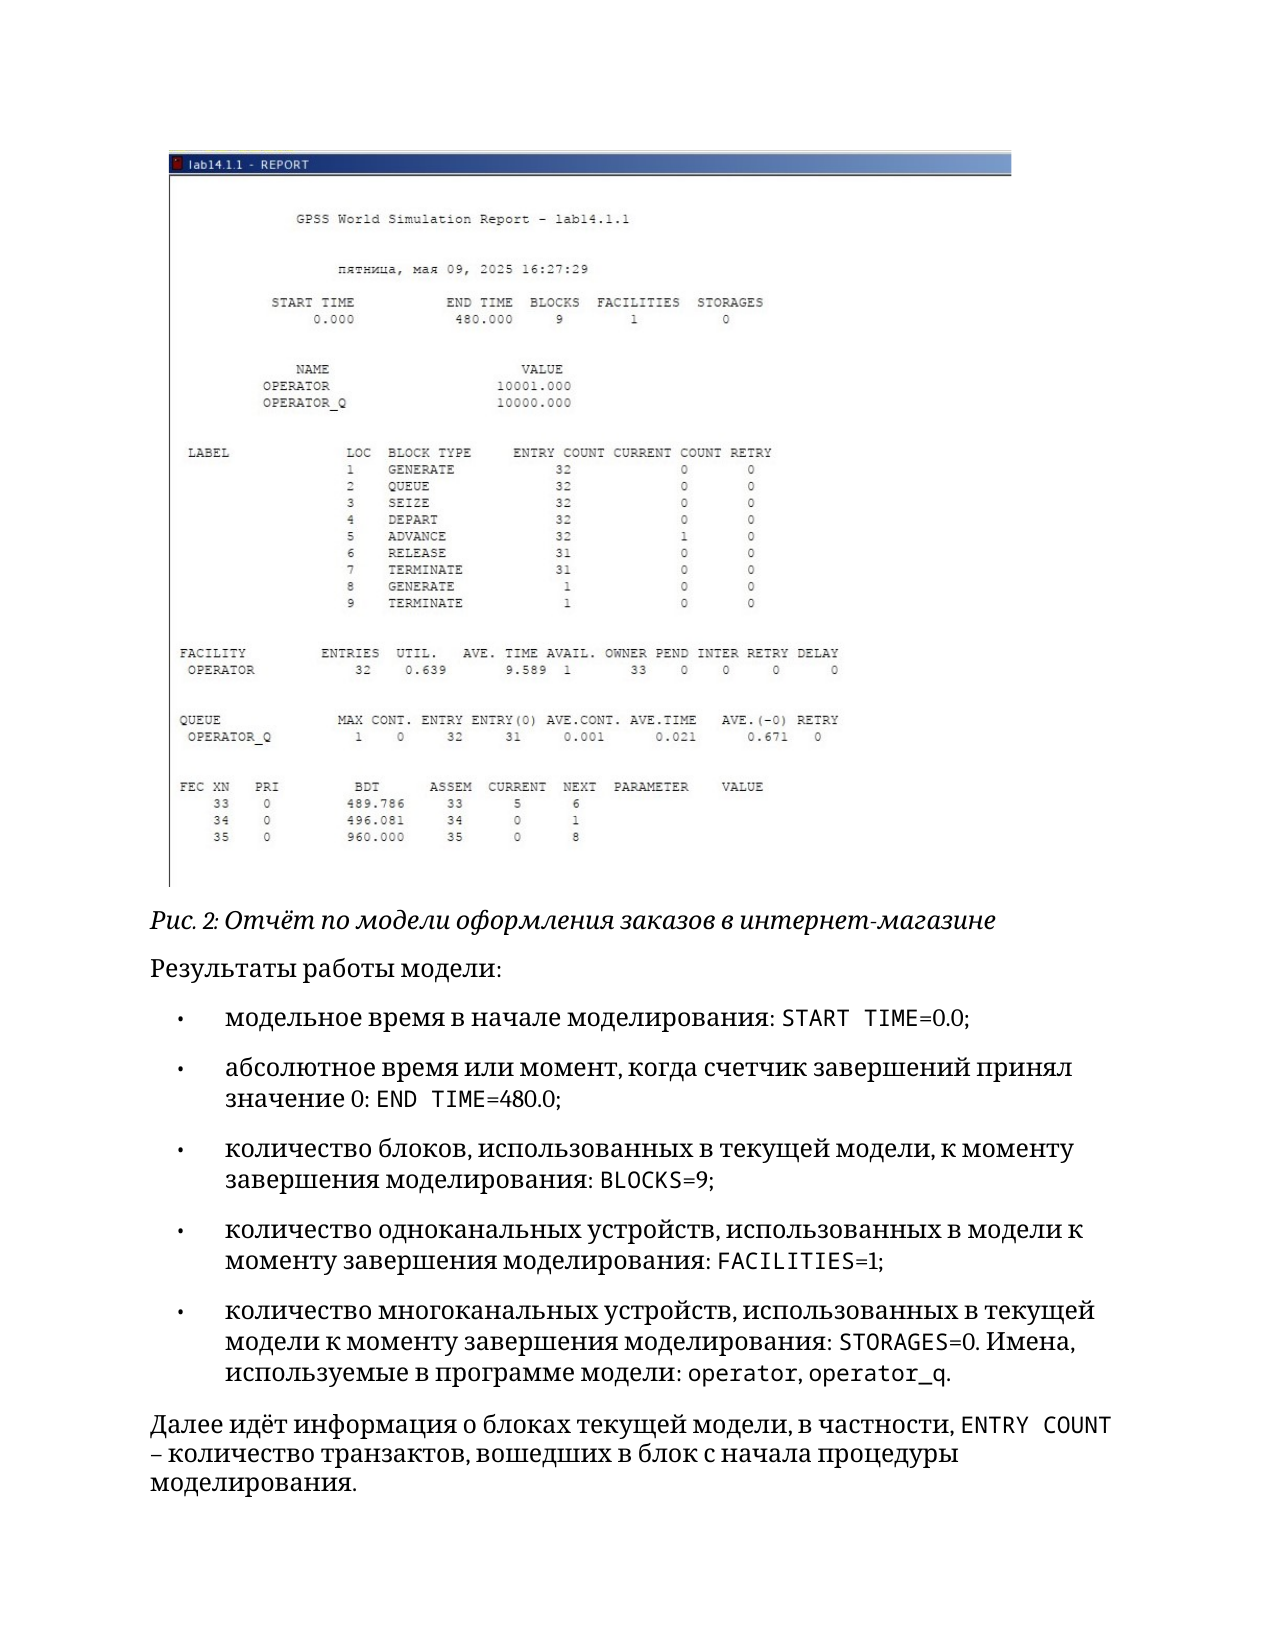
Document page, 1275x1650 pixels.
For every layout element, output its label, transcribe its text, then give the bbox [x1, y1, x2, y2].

text Рис. 2: Отчёт по модели оформления заказов в интернет-магазине [150, 907, 1125, 936]
list количество блоков, использованных в текущей модели, к моменту завершения моделирования: BLOCKS=9; [175, 1135, 1125, 1195]
list количество многоканальных устройств, использованных в текущей модели к моменту завершения моделирования: STORAGES=0. Имена, используемые в программе модели: operator, operator_q. [175, 1297, 1125, 1388]
list абсолютное время или момент, когда счетчик завершений принял значение 0: END TIME=480.0; [175, 1054, 1125, 1114]
list количество одноканальных устройств, использованных в модели к моменту завершения моделирования: FACILITIES=1; [175, 1216, 1125, 1276]
text Результаты работы модели: [150, 955, 1125, 983]
picture [168, 150, 1012, 887]
list модельное время в начале моделирования: START TIME=0.0; [175, 1002, 1125, 1033]
text Далее идёт информация о блоках текущей модели, в частности, ENTRY COUNT – количество транзактов, вошедших в блок с начала процедуры моделирования. [150, 1409, 1125, 1498]
